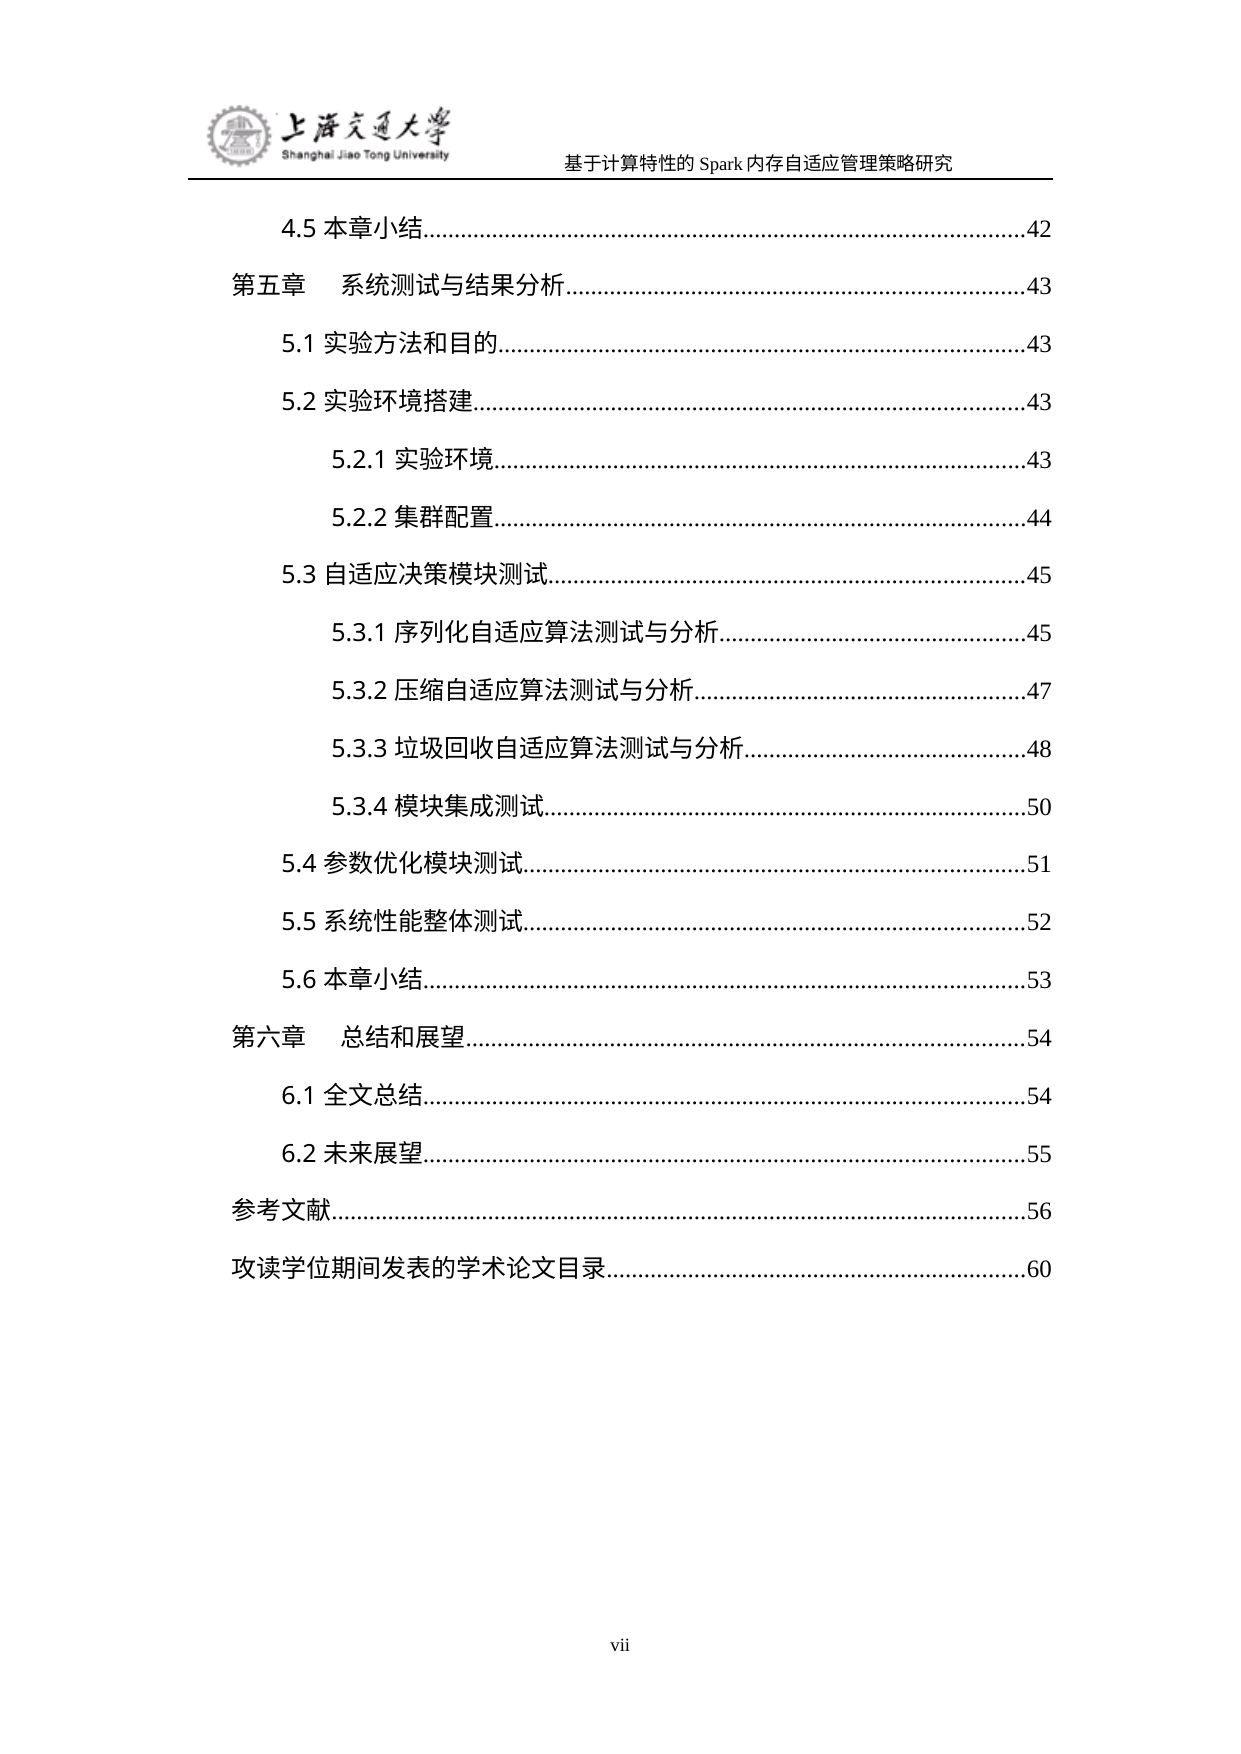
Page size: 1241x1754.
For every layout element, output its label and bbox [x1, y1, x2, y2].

picture [187, 88, 466, 171]
